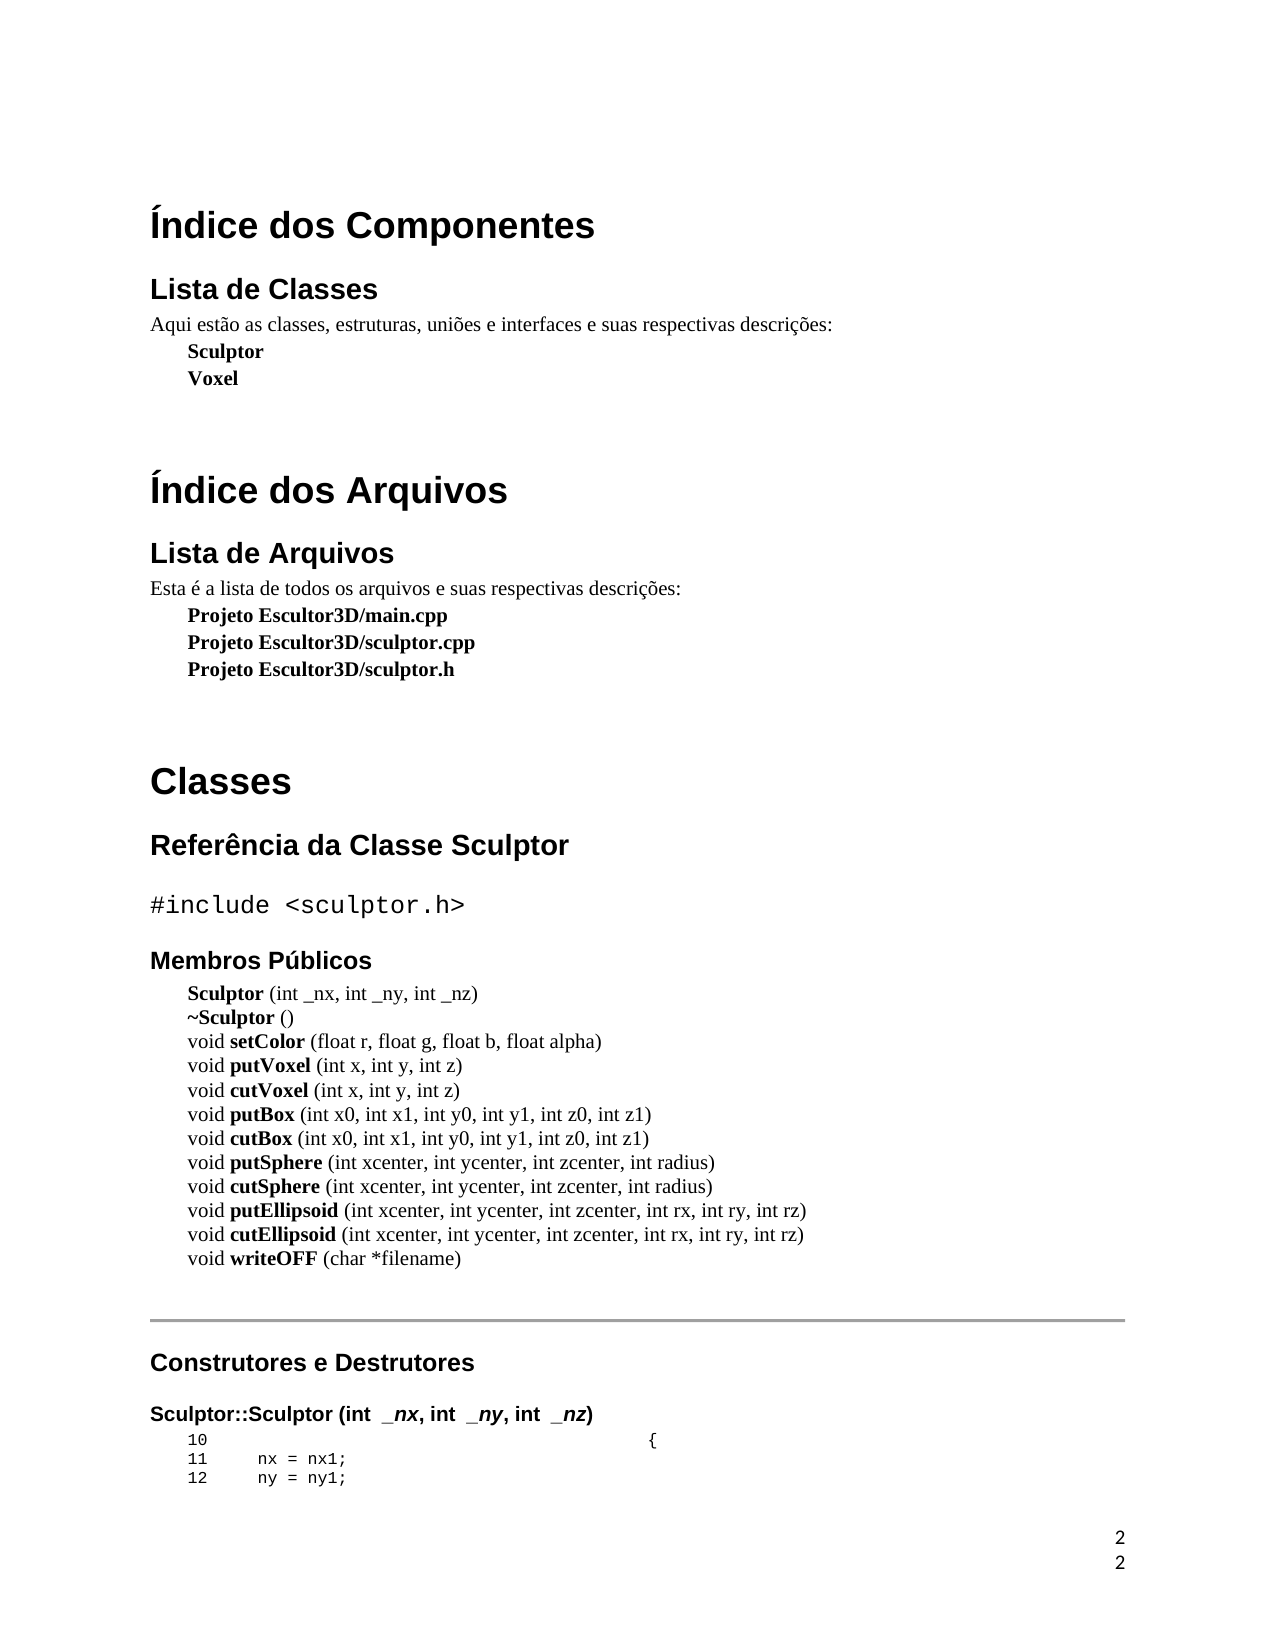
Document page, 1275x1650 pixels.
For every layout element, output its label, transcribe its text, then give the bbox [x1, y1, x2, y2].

list void cutVoxel (int x, int y, int z) [150, 1077, 1125, 1102]
list void cutBox (int x0, int x1, int y0, int y1, int z0, int z1) [150, 1126, 1125, 1150]
subtitle Sculptor::Sculptor (int _nx, int _ny, int _nz) [150, 1402, 1125, 1426]
list void putSphere (int xcenter, int ycenter, int zcenter, int radius) [150, 1150, 1125, 1174]
subtitle Construtores e Destrutores [150, 1323, 1125, 1377]
subtitle Referência da Classe Sculptor [150, 828, 1125, 861]
list void setColor (float r, float g, float b, float alpha) [150, 1029, 1125, 1053]
subtitle Índice dos Arquivos [150, 468, 1125, 511]
list void putVoxel (int x, int y, int z) [150, 1053, 1125, 1077]
subtitle Classes [150, 759, 1125, 803]
text Projeto Escultor3D/sculptor.cpp [187, 630, 1125, 654]
text 10 { [187, 1432, 1125, 1451]
subtitle Lista de Arquivos [150, 536, 1125, 570]
list void writeOFF (char *filename) [150, 1246, 1125, 1270]
text Projeto Escultor3D/main.cpp [187, 603, 1125, 627]
list void putBox (int x0, int x1, int y0, int y1, int z0, int z1) [150, 1102, 1125, 1126]
subtitle Membros Públicos [150, 946, 1125, 975]
text Sculptor [187, 338, 1125, 363]
list Sculptor (int _nx, int _ny, int _nz) [150, 981, 1125, 1005]
list void cutEllipsoid (int xcenter, int ycenter, int zcenter, int rx, int ry, int rz) [150, 1222, 1125, 1246]
list void putEllipsoid (int xcenter, int ycenter, int zcenter, int rx, int ry, int rz) [150, 1198, 1125, 1222]
list void cutSphere (int xcenter, int ycenter, int zcenter, int radius) [150, 1174, 1125, 1198]
text Voxel [187, 365, 1125, 389]
text 11 nx = nx1; [187, 1451, 1125, 1469]
text Esta é a lista de todos os arquivos e suas respectivas descrições: [150, 576, 1125, 600]
subtitle Lista de Classes [150, 272, 1125, 305]
text Projeto Escultor3D/sculptor.h [187, 657, 1125, 681]
text Aqui estão as classes, estruturas, uniões e interfaces e suas respectivas descrições: [150, 312, 1125, 336]
subtitle Índice dos Componentes [150, 204, 1125, 247]
list ~Sculptor () [150, 1005, 1125, 1029]
text 12 ny = ny1; [187, 1469, 1125, 1488]
text #include <sculptor.h> [150, 893, 1125, 921]
